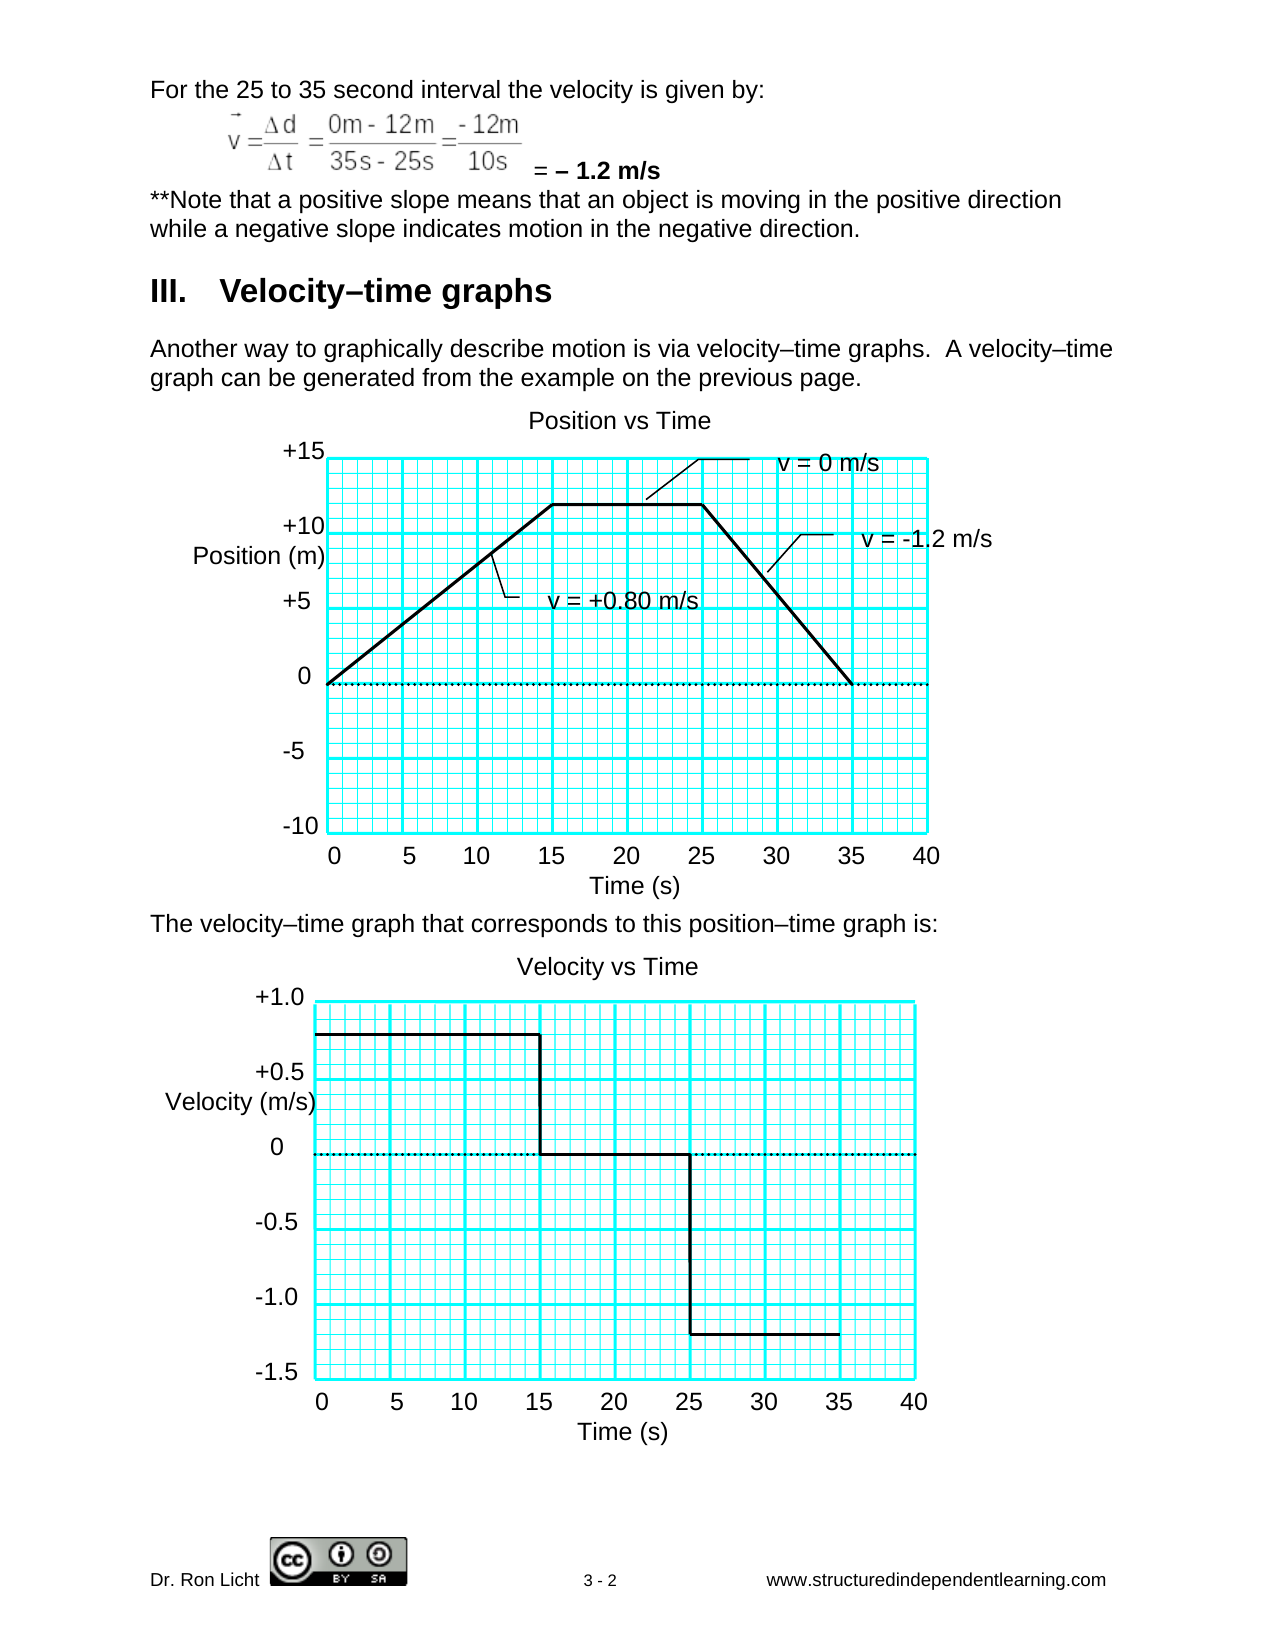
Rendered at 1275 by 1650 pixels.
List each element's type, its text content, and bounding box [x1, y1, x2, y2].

text = – 1.2 m/s [150, 104, 1125, 185]
text The velocity–time graph that corresponds to this position–time graph is: [150, 909, 1125, 938]
text Another way to graphically describe motion is via velocity–time graphs. A velocity–time graph can be generated from the example on the previous page. [150, 334, 1125, 392]
text For the 25 to 35 second interval the velocity is given by: [150, 75, 1125, 104]
text **Note that a positive slope means that an object is moving in the positive direction while a negative slope indicates motion in the negative direction. [150, 185, 1125, 242]
picture [269, 1537, 408, 1586]
subtitle Velocity–time graphs [150, 271, 1125, 309]
